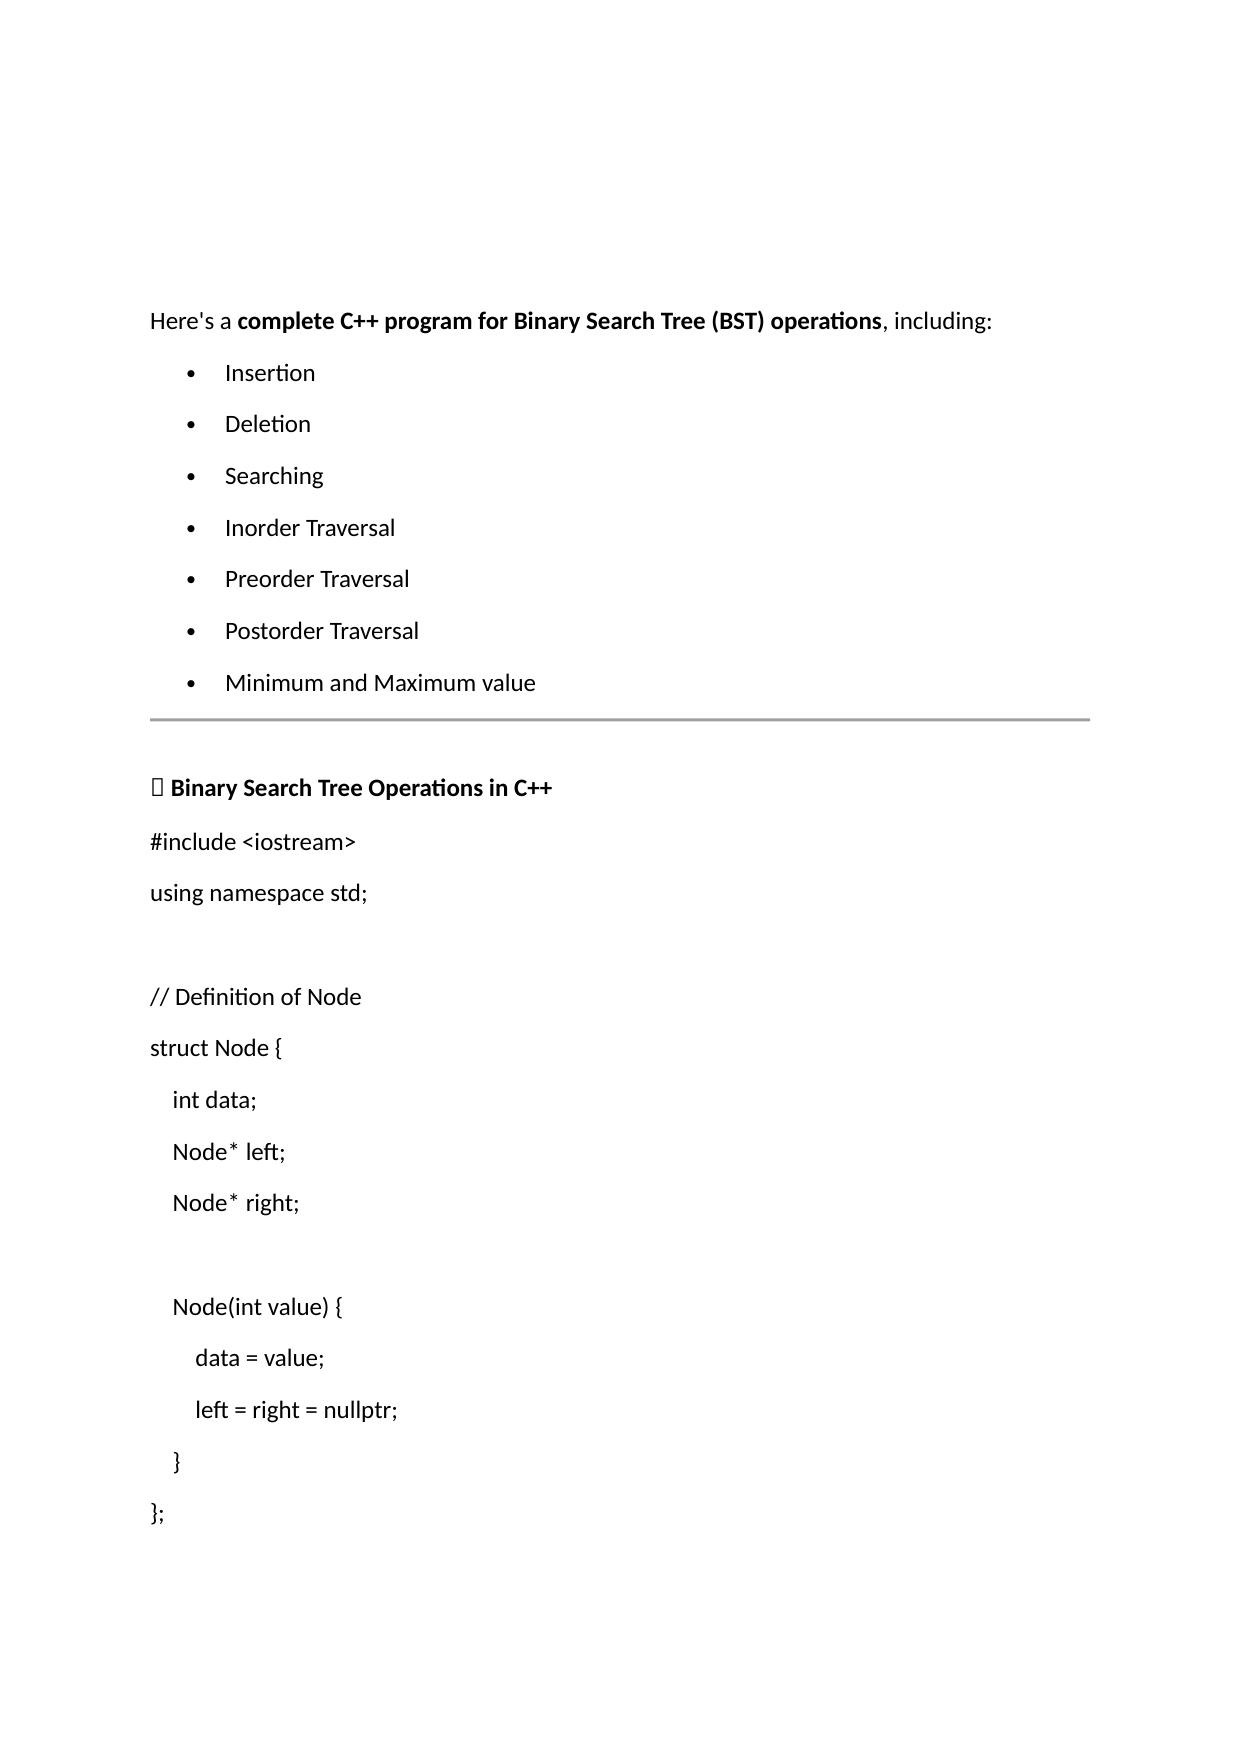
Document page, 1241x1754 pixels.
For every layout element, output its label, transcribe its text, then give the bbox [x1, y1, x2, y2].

list Preorder Traversal [187, 563, 1090, 594]
text left = right = nullptr; [150, 1394, 1090, 1425]
list Postorder Traversal [187, 615, 1090, 646]
text #include <iostream> [150, 826, 1090, 856]
text Node(int value) { [150, 1291, 1090, 1321]
text Node* right; [150, 1187, 1090, 1218]
text struct Node { [150, 1032, 1090, 1063]
list Deletion [187, 408, 1090, 439]
list Inorder Traversal [187, 512, 1090, 542]
text using namespace std; [150, 877, 1090, 908]
text Here's a complete C++ program for Binary Search Tree (BST) operations, including: [150, 305, 1090, 336]
text // Definition of Node [150, 981, 1090, 1011]
text }; [150, 1497, 1090, 1528]
list Minimum and Maximum value [187, 667, 1090, 697]
text ✅ Binary Search Tree Operations in C++ [150, 770, 1090, 804]
text Node* left; [150, 1136, 1090, 1166]
text } [150, 1446, 1090, 1476]
list Insertion [187, 357, 1090, 387]
list Searching [187, 460, 1090, 491]
text int data; [150, 1084, 1090, 1115]
text data = value; [150, 1342, 1090, 1373]
